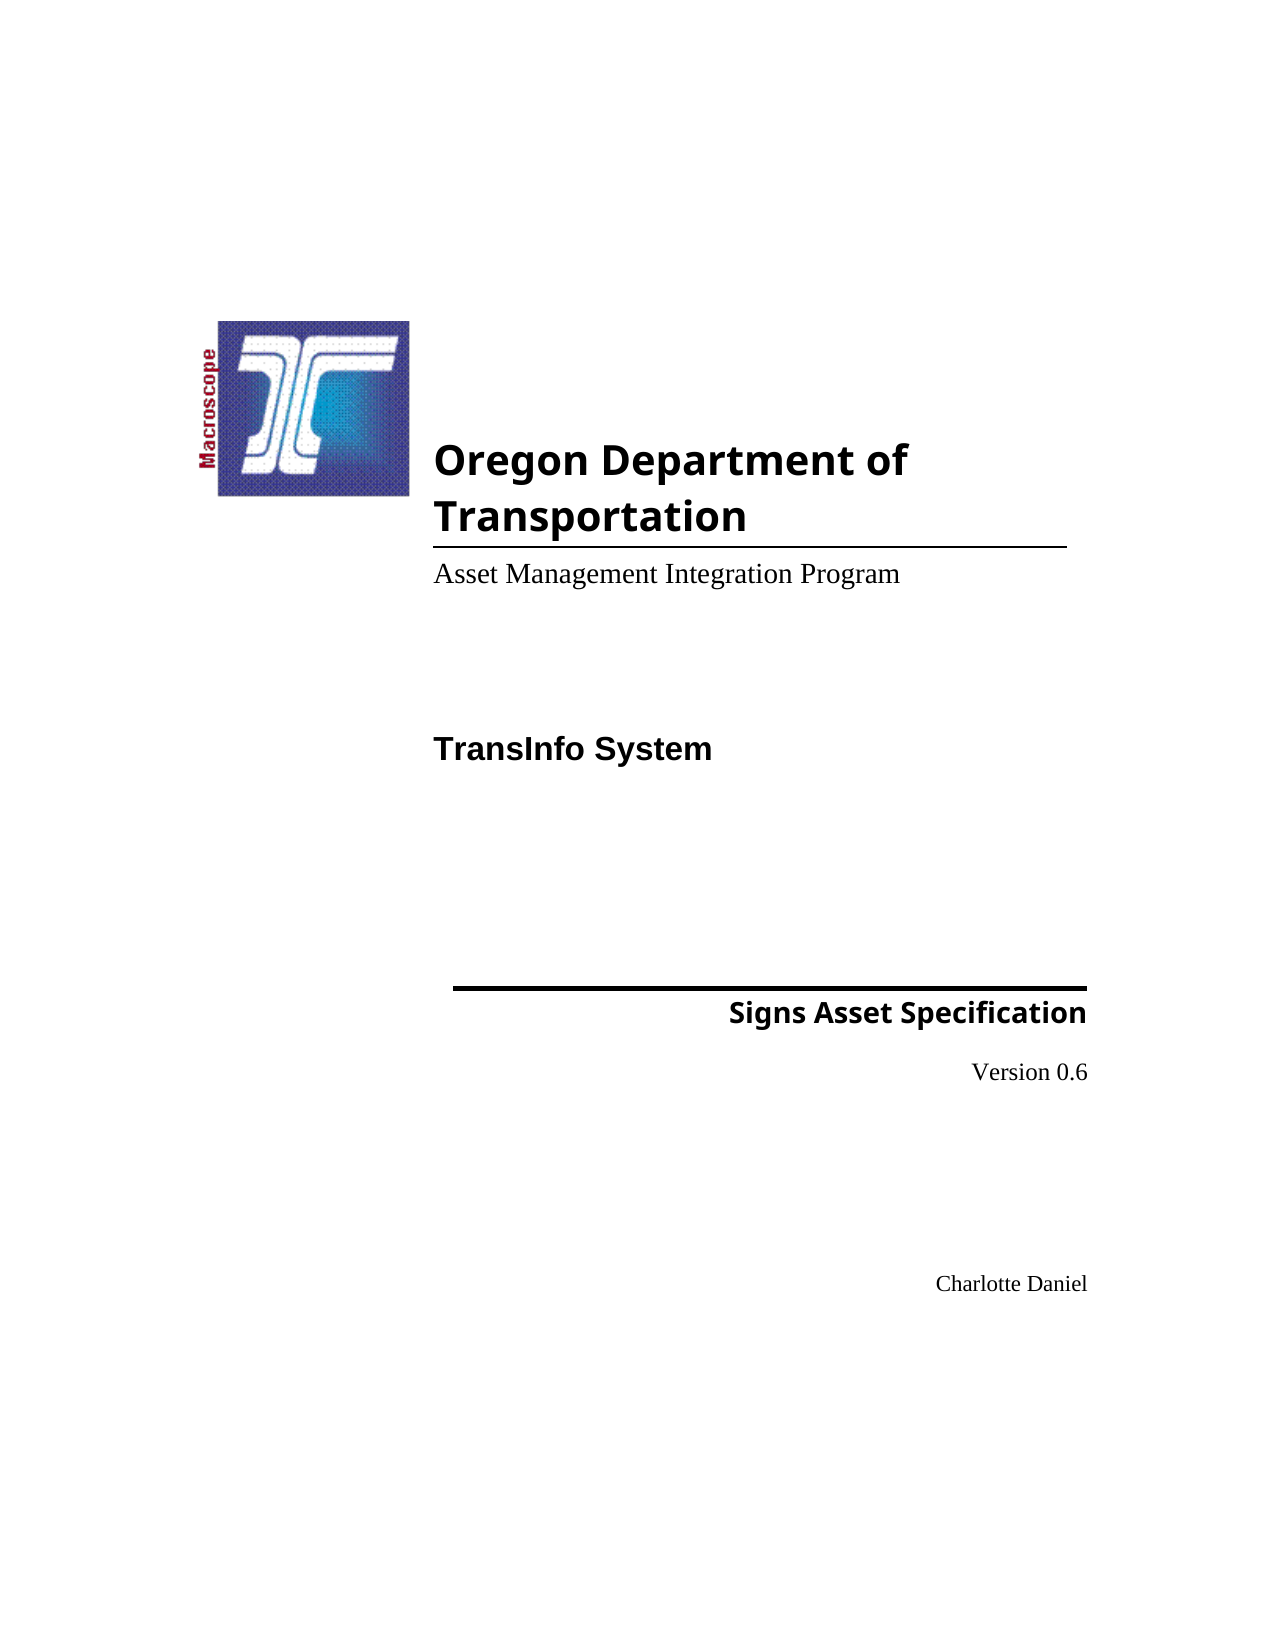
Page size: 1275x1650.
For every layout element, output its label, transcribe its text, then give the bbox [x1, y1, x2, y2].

text P490S - Signs Asset Specification [453, 991, 1087, 1032]
table_header Oregon Department of Transportation [422, 317, 1078, 548]
table_cell Asset Management Integration Program [422, 548, 1078, 714]
text Version 0. [187, 1057, 1087, 1086]
text Charlotte Daniel [187, 1270, 1087, 1297]
picture [187, 321, 411, 498]
table_cell TransInfo System [422, 714, 1078, 781]
table_header [176, 317, 422, 781]
